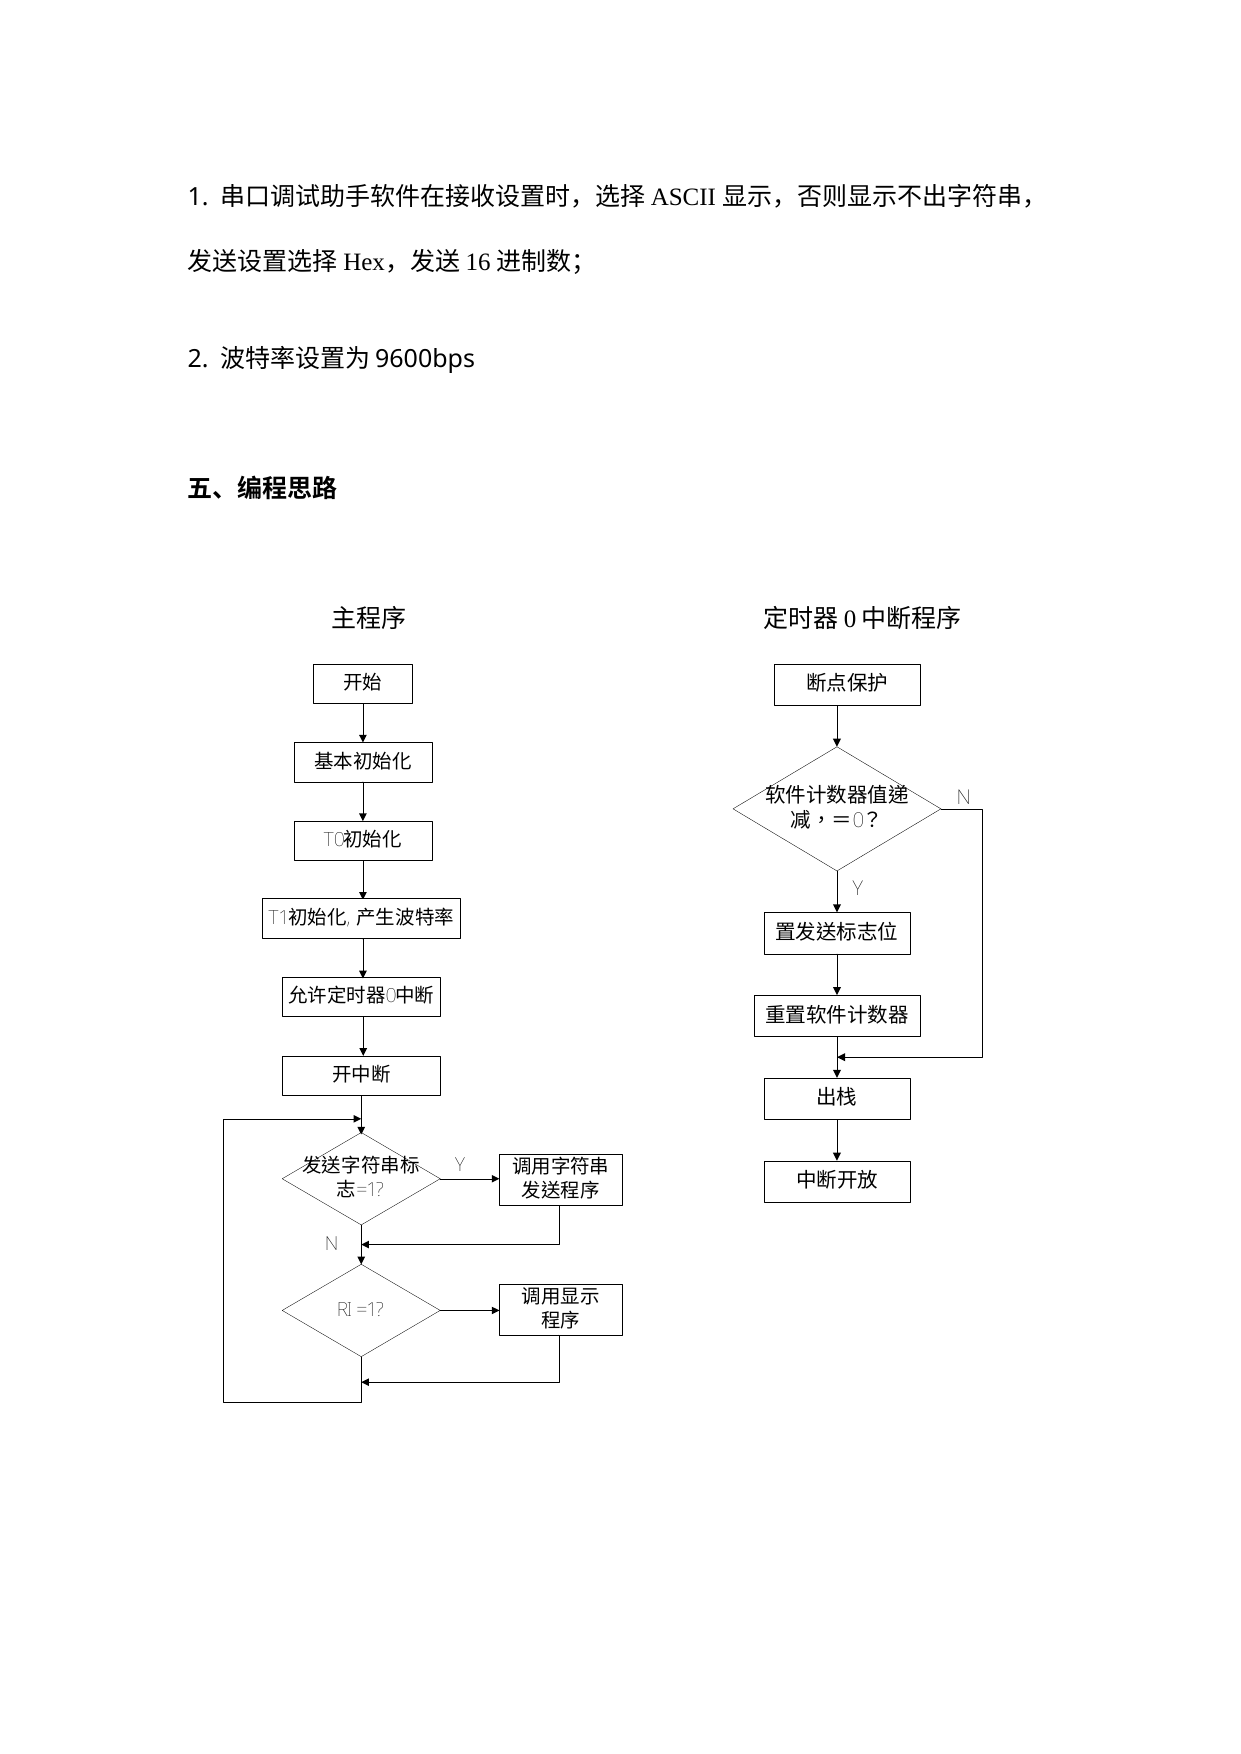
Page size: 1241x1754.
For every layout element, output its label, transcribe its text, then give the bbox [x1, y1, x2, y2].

list 编程思路 [187, 454, 1053, 519]
table_cell [176, 662, 660, 1454]
table_header 定时器0中断程序 [660, 585, 1064, 662]
table_cell [660, 662, 1064, 1454]
list 串口调试助手软件在接收设置时，选择 ASCII 显示，否则显示不出字符串，发送设置选择 Hex，发送 16 进制数； [187, 162, 1053, 292]
list 波特率设置为9600bps [187, 324, 1053, 389]
table_header 主程序 [176, 585, 660, 662]
